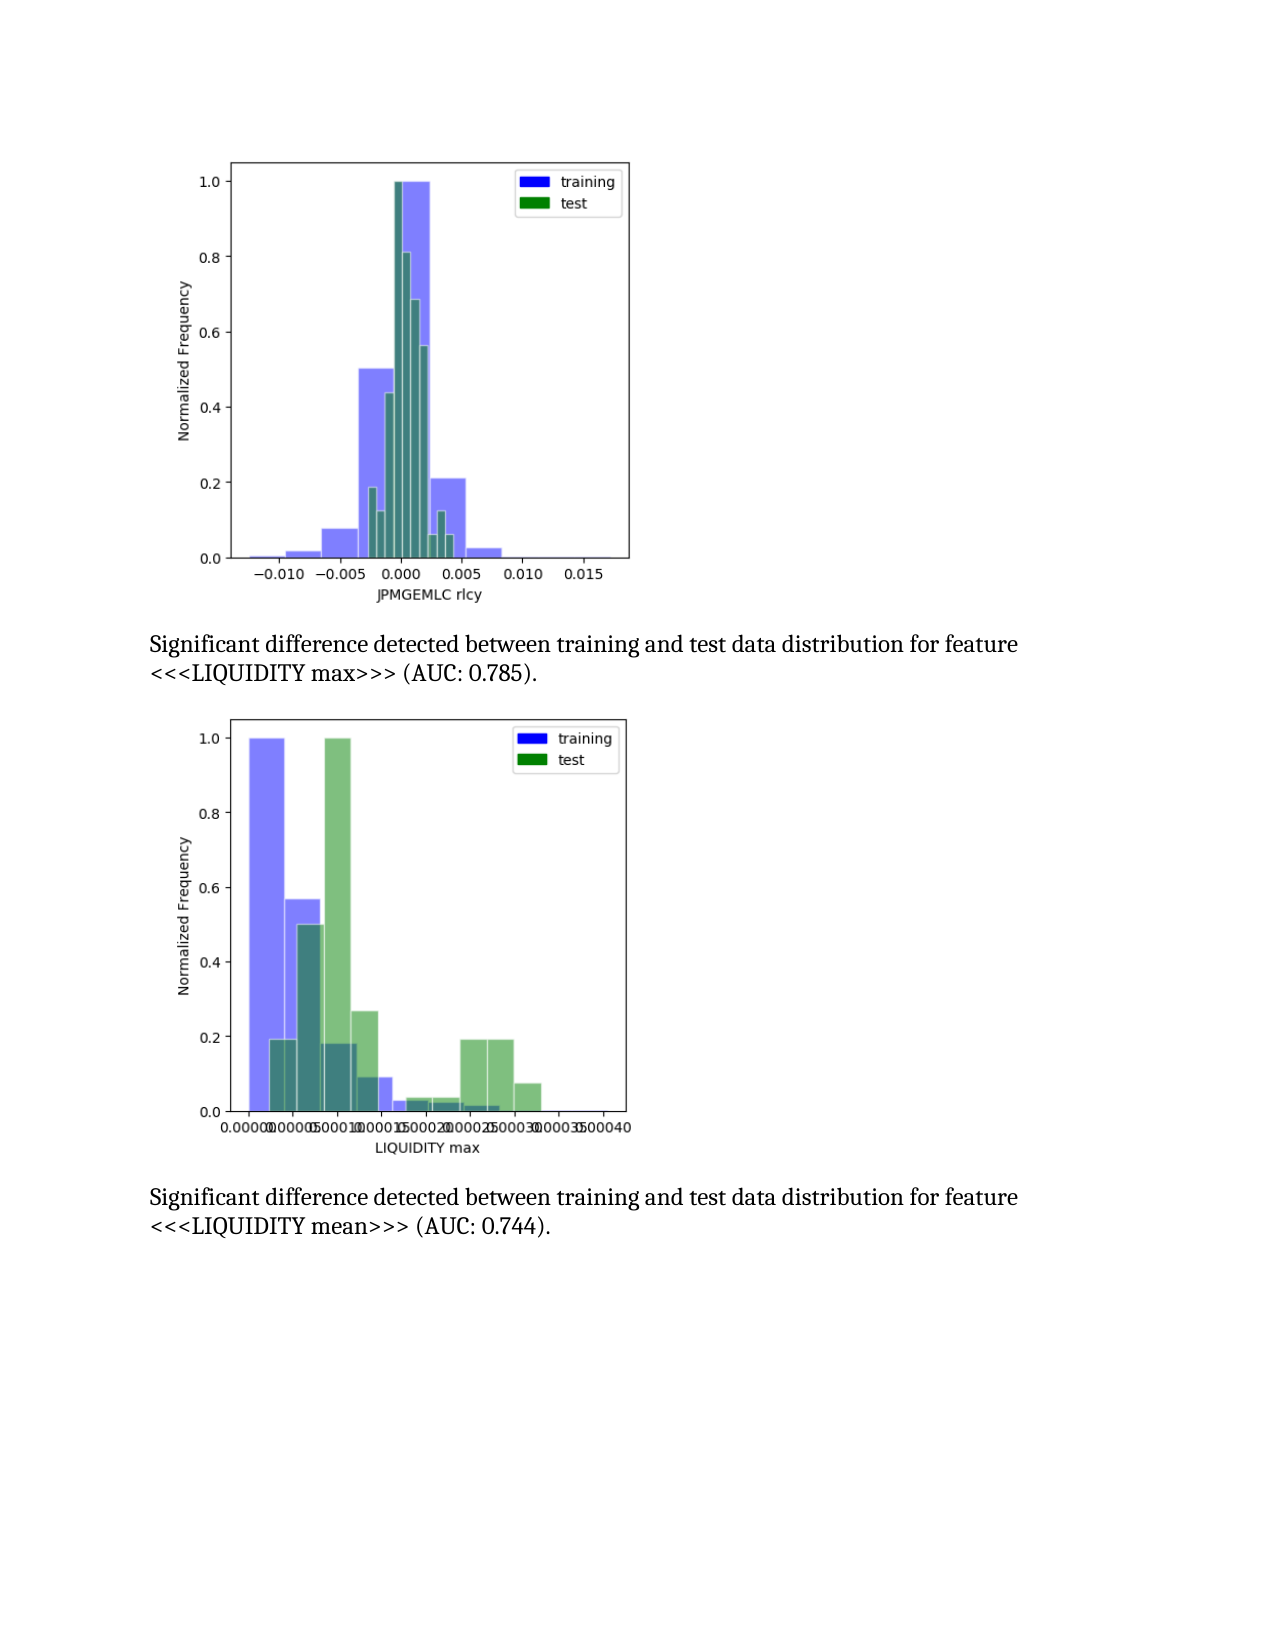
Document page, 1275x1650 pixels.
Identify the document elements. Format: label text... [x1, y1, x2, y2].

picture [168, 150, 642, 612]
list Significant difference detected between training and test data distribution for feature <<<LIQUIDITY max>>> (AUC: 0.785). [150, 630, 1125, 687]
picture [168, 706, 642, 1165]
list Significant difference detected between training and test data distribution for feature <<<LIQUIDITY mean>>> (AUC: 0.744). [150, 1183, 1125, 1241]
